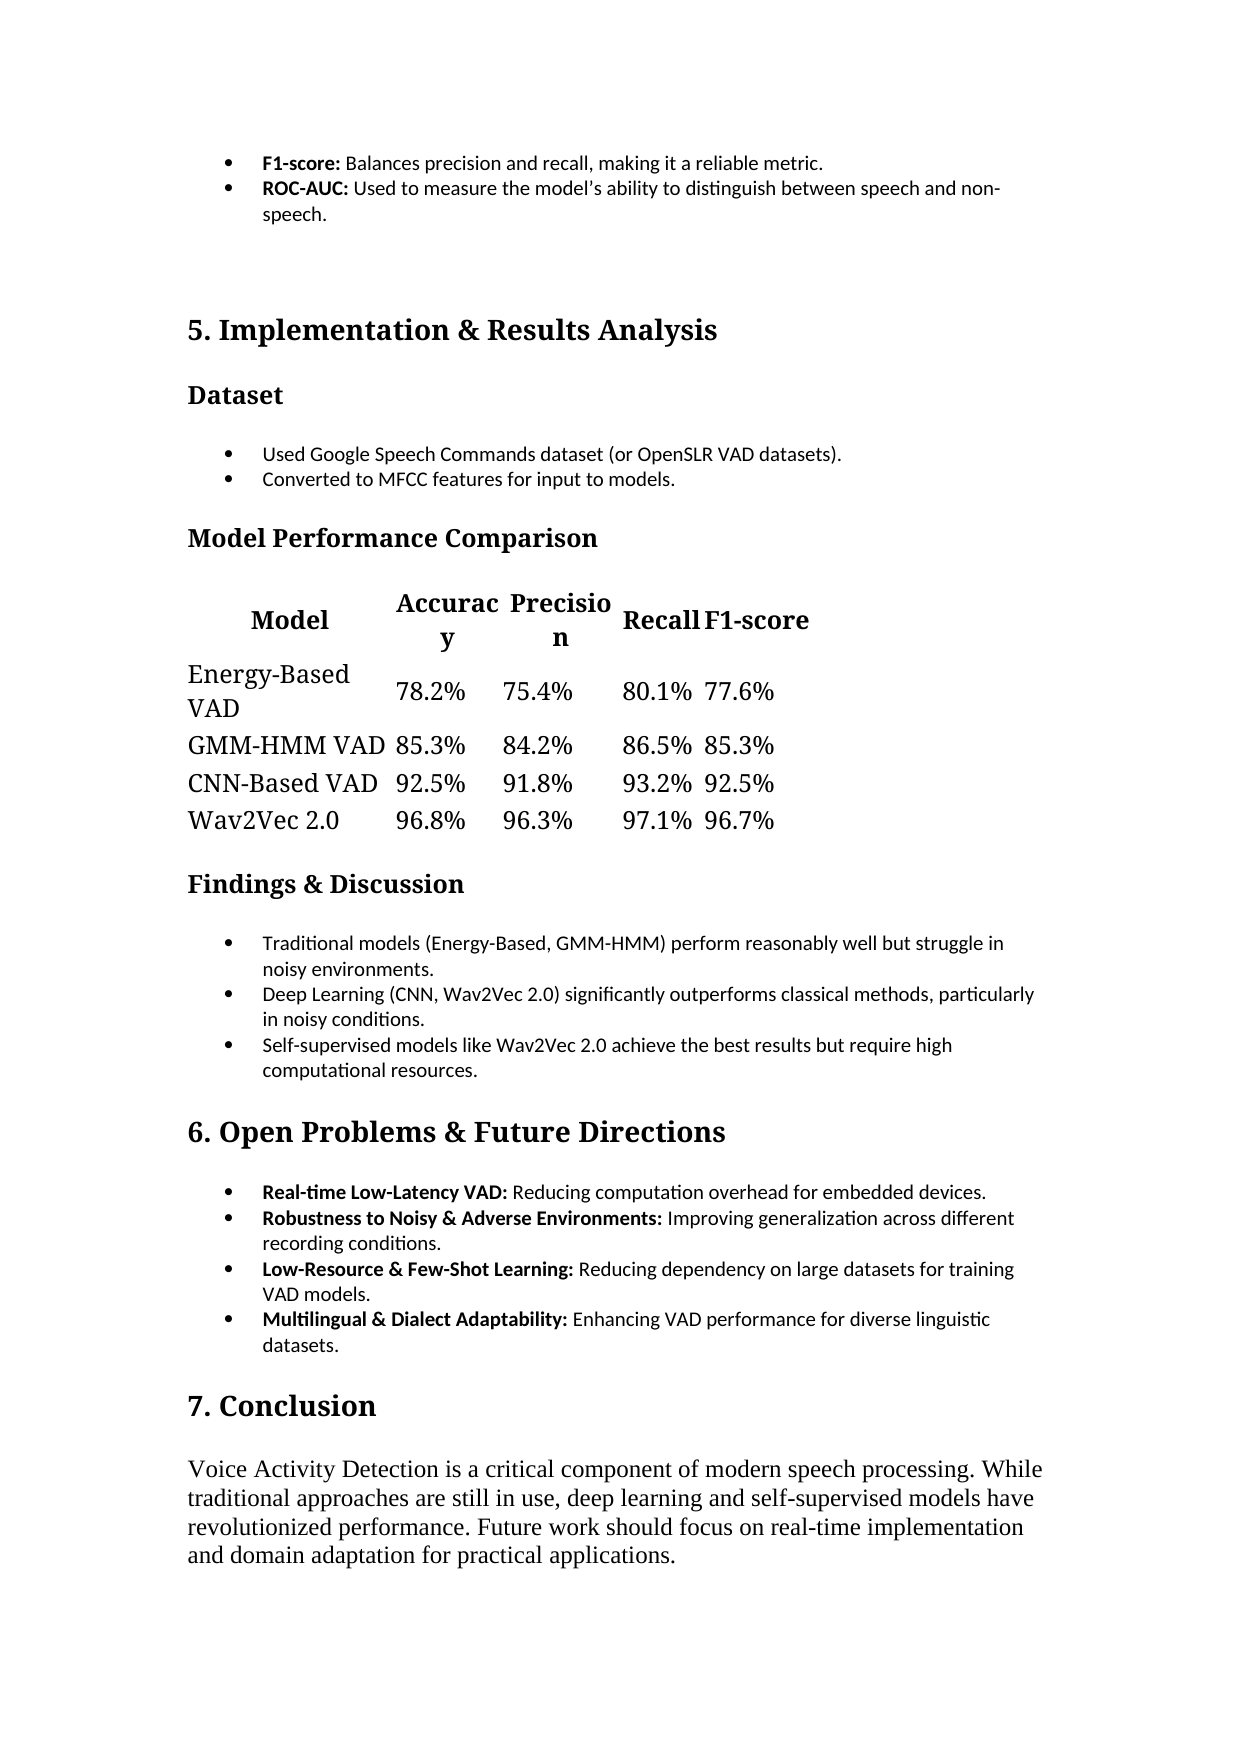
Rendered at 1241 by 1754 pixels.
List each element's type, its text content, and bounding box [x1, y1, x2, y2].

table_header Recall [621, 584, 702, 655]
list Traditional models (Energy-Based, GMM-HMM) perform reasonably well but struggle in noisy environments. [225, 930, 1053, 981]
table_cell 80.1% [621, 655, 702, 726]
table_header Accuracy [394, 584, 501, 655]
table_cell GMM-HMM VAD [186, 726, 394, 764]
subtitle Dataset [187, 377, 1053, 412]
table_cell 91.8% [501, 764, 621, 801]
table_cell 93.2% [621, 764, 702, 801]
list Multilingual & Dialect Adaptability: Enhancing VAD performance for diverse linguistic datasets. [225, 1307, 1053, 1357]
table_cell Energy-Based VAD [186, 655, 394, 726]
list Robustness to Noisy & Adverse Environments: Improving generalization across different recording conditions. [225, 1205, 1053, 1256]
table_header Precision [501, 584, 621, 655]
table_cell 75.4% [501, 655, 621, 726]
table_cell 96.3% [501, 801, 621, 838]
table_cell 96.8% [394, 801, 501, 838]
table_header F1-score [703, 584, 811, 655]
list Converted to MFCC features for input to models. [225, 466, 1053, 492]
table_cell 85.3% [394, 726, 501, 764]
table_cell 77.6% [703, 655, 811, 726]
table_cell CNN-Based VAD [186, 764, 394, 801]
text Voice Activity Detection is a critical component of modern speech processing. While traditional approaches are still in use, deep learning and self-supervised models have revolutionized performance. Future work should focus on real-time implementation and domain adaptation for practical applications. [187, 1454, 1053, 1569]
table_cell 92.5% [394, 764, 501, 801]
list Self-supervised models like Wav2Vec 2.0 achieve the best results but require high computational resources. [225, 1032, 1053, 1083]
table_cell 97.1% [621, 801, 702, 838]
table_cell 84.2% [501, 726, 621, 764]
table_cell 78.2% [394, 655, 501, 726]
subtitle 6. Open Problems & Future Directions [187, 1112, 1053, 1150]
subtitle Findings & Discussion [187, 867, 1053, 901]
table_cell 85.3% [703, 726, 811, 764]
list Deep Learning (CNN, Wav2Vec 2.0) significantly outperforms classical methods, particularly in noisy conditions. [225, 981, 1053, 1032]
table_header Model [186, 584, 394, 655]
subtitle Model Performance Comparison [187, 521, 1053, 555]
list Used Google Speech Commands dataset (or OpenSLR VAD datasets). [225, 441, 1053, 466]
subtitle 5. Implementation & Results Analysis [187, 310, 1053, 348]
list Real-time Low-Latency VAD: Reducing computation overhead for embedded devices. [225, 1179, 1053, 1205]
table_cell Wav2Vec 2.0 [186, 801, 394, 838]
table_cell 86.5% [621, 726, 702, 764]
subtitle 7. Conclusion [187, 1387, 1053, 1425]
table_cell 96.7% [703, 801, 811, 838]
table_cell 92.5% [703, 764, 811, 801]
list Low-Resource & Few-Shot Learning: Reducing dependency on large datasets for training VAD models. [225, 1256, 1053, 1307]
list F1-score: Balances precision and recall, making it a reliable metric. [225, 150, 1053, 175]
list ROC-AUC: Used to measure the model’s ability to distinguish between speech and non-speech. [225, 175, 1053, 226]
